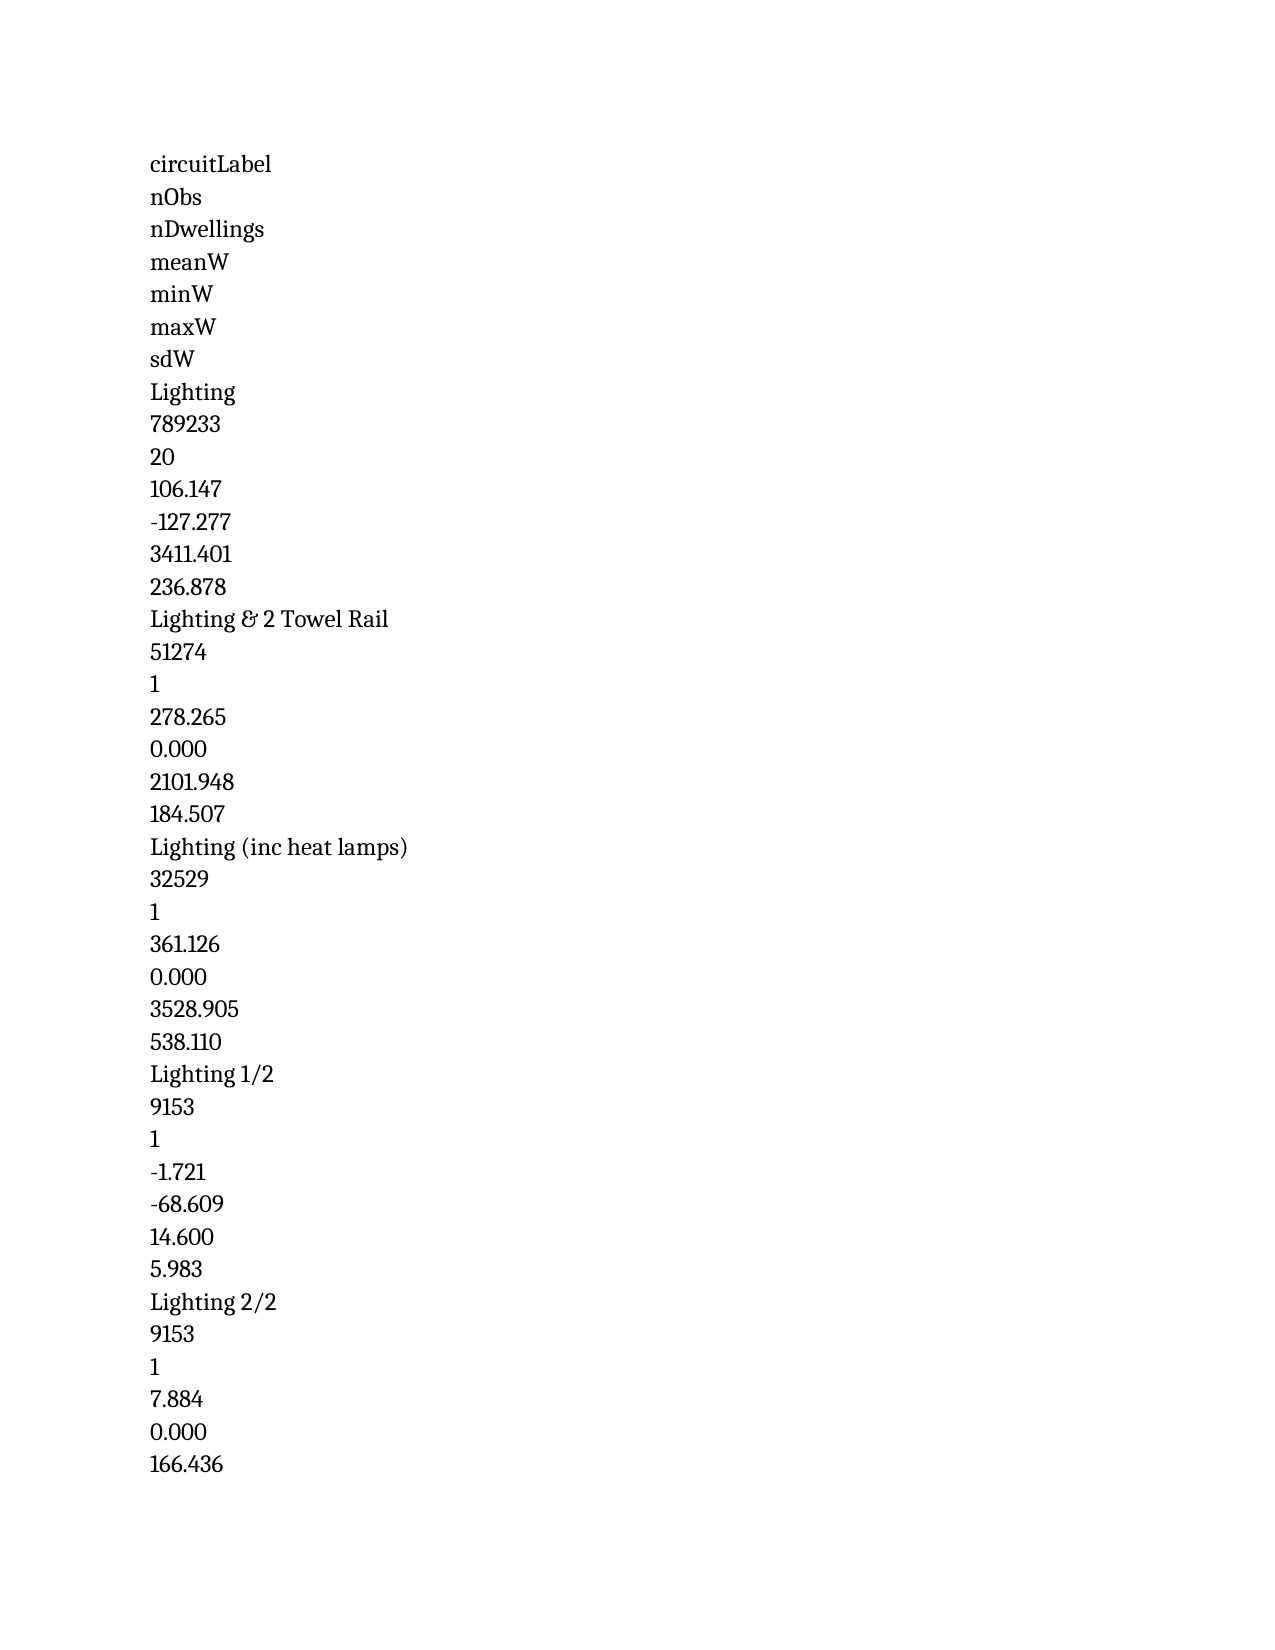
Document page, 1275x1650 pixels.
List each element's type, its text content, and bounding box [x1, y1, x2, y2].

text nDwellings [150, 215, 1125, 244]
text 9153 [150, 1320, 1125, 1349]
text 184.507 [150, 800, 1125, 829]
text -1.721 [150, 1157, 1125, 1186]
text 3411.401 [150, 540, 1125, 569]
text 51274 [150, 637, 1125, 666]
text 278.265 [150, 702, 1125, 731]
text Lighting 1/2 [150, 1060, 1125, 1089]
text 0.000 [150, 962, 1125, 991]
text 789233 [150, 410, 1125, 439]
text 106.147 [150, 475, 1125, 504]
text 2101.948 [150, 767, 1125, 796]
text minW [150, 280, 1125, 309]
text sdW [150, 345, 1125, 374]
text nObs [150, 182, 1125, 211]
text circuitLabel [150, 150, 1125, 179]
text 538.110 [150, 1027, 1125, 1056]
text Lighting (inc heat lamps) [150, 832, 1125, 861]
text 1 [150, 1125, 1125, 1154]
text -68.609 [150, 1190, 1125, 1219]
text 361.126 [150, 930, 1125, 959]
text 1 [150, 1352, 1125, 1381]
text 32529 [150, 865, 1125, 894]
text 7.884 [150, 1385, 1125, 1414]
text 236.878 [150, 572, 1125, 601]
text Lighting & 2 Towel Rail [150, 605, 1125, 634]
text 0.000 [150, 1417, 1125, 1446]
text 1 [150, 897, 1125, 926]
text -127.277 [150, 507, 1125, 536]
text maxW [150, 312, 1125, 341]
text 0.000 [150, 735, 1125, 764]
text 14.600 [150, 1222, 1125, 1251]
text Lighting 2/2 [150, 1287, 1125, 1316]
text 166.436 [150, 1450, 1125, 1479]
text meanW [150, 247, 1125, 276]
text 9153 [150, 1092, 1125, 1121]
text 20 [150, 442, 1125, 471]
text 1 [150, 670, 1125, 699]
text 3528.905 [150, 995, 1125, 1024]
text 5.983 [150, 1255, 1125, 1284]
text Lighting [150, 377, 1125, 406]
